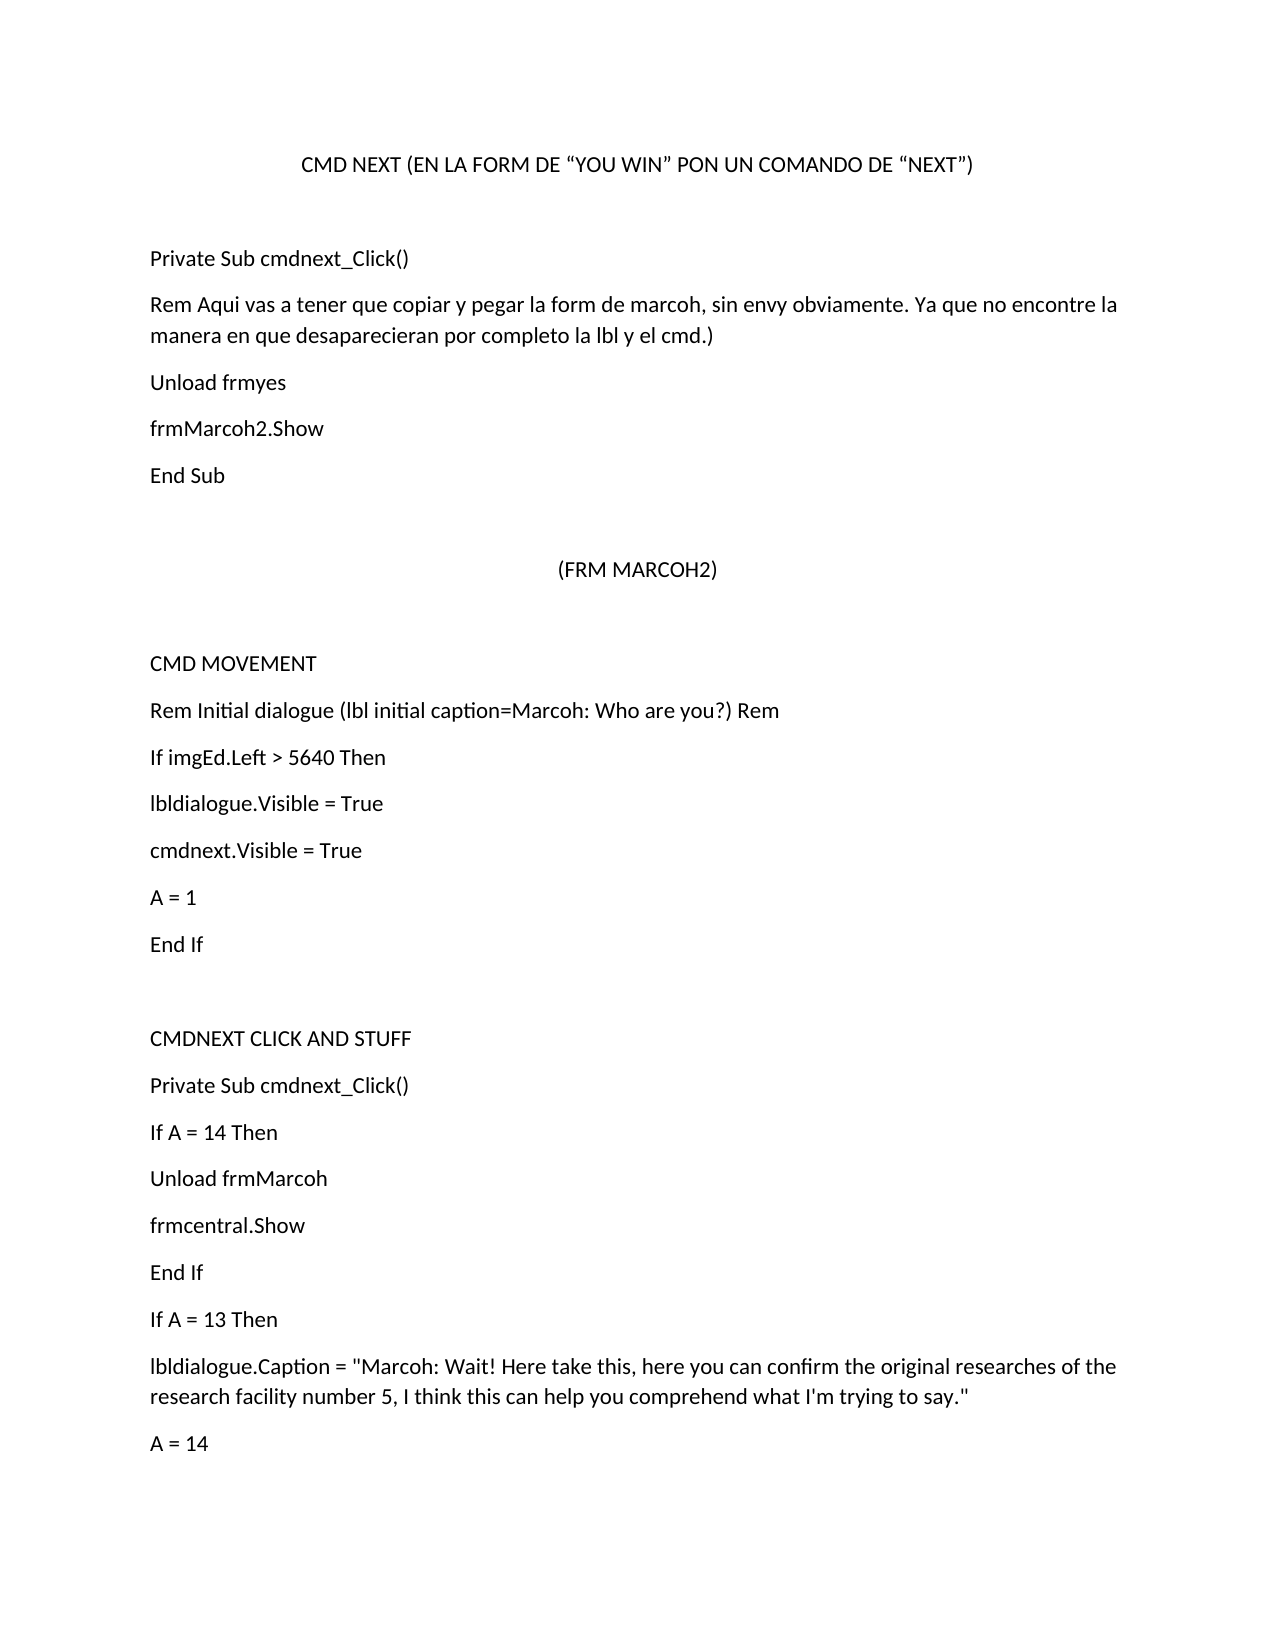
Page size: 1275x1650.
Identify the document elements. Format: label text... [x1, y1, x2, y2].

text Rem Aqui vas a tener que copiar y pegar la form de marcoh, sin envy obviamente. Ya que no encontre la manera en que desaparecieran por completo la lbl y el cmd.) [150, 291, 1125, 349]
text cmdnext.Visible = True [150, 836, 1125, 864]
text End Sub [150, 461, 1125, 489]
text CMDNEXT CLICK AND STUFF [150, 1024, 1125, 1052]
text lbldialogue.Caption = "Marcoh: Wait! Here take this, here you can confirm the original researches of the research facility number 5, I think this can help you comprehend what I'm trying to say." [150, 1352, 1125, 1410]
text CMD MOVEMENT [150, 649, 1125, 677]
text CMD NEXT (EN LA FORM DE “YOU WIN” PON UN COMANDO DE “NEXT”) [150, 150, 1125, 178]
text Unload frmyes [150, 368, 1125, 396]
text If A = 14 Then [150, 1118, 1125, 1146]
text End If [150, 930, 1125, 958]
text Private Sub cmdnext_Click() [150, 244, 1125, 272]
text (FRM MARCOH2) [150, 555, 1125, 583]
text frmcentral.Show [150, 1211, 1125, 1239]
text If imgEd.Left > 5640 Then [150, 743, 1125, 771]
text End If [150, 1258, 1125, 1286]
text Unload frmMarcoh [150, 1164, 1125, 1193]
text frmMarcoh2.Show [150, 414, 1125, 443]
text Rem Initial dialogue (lbl initial caption=Marcoh: Who are you?) Rem [150, 696, 1125, 724]
text A = 1 [150, 883, 1125, 911]
text A = 14 [150, 1429, 1125, 1457]
text If A = 13 Then [150, 1305, 1125, 1333]
text Private Sub cmdnext_Click() [150, 1071, 1125, 1099]
text lbldialogue.Visible = True [150, 789, 1125, 818]
